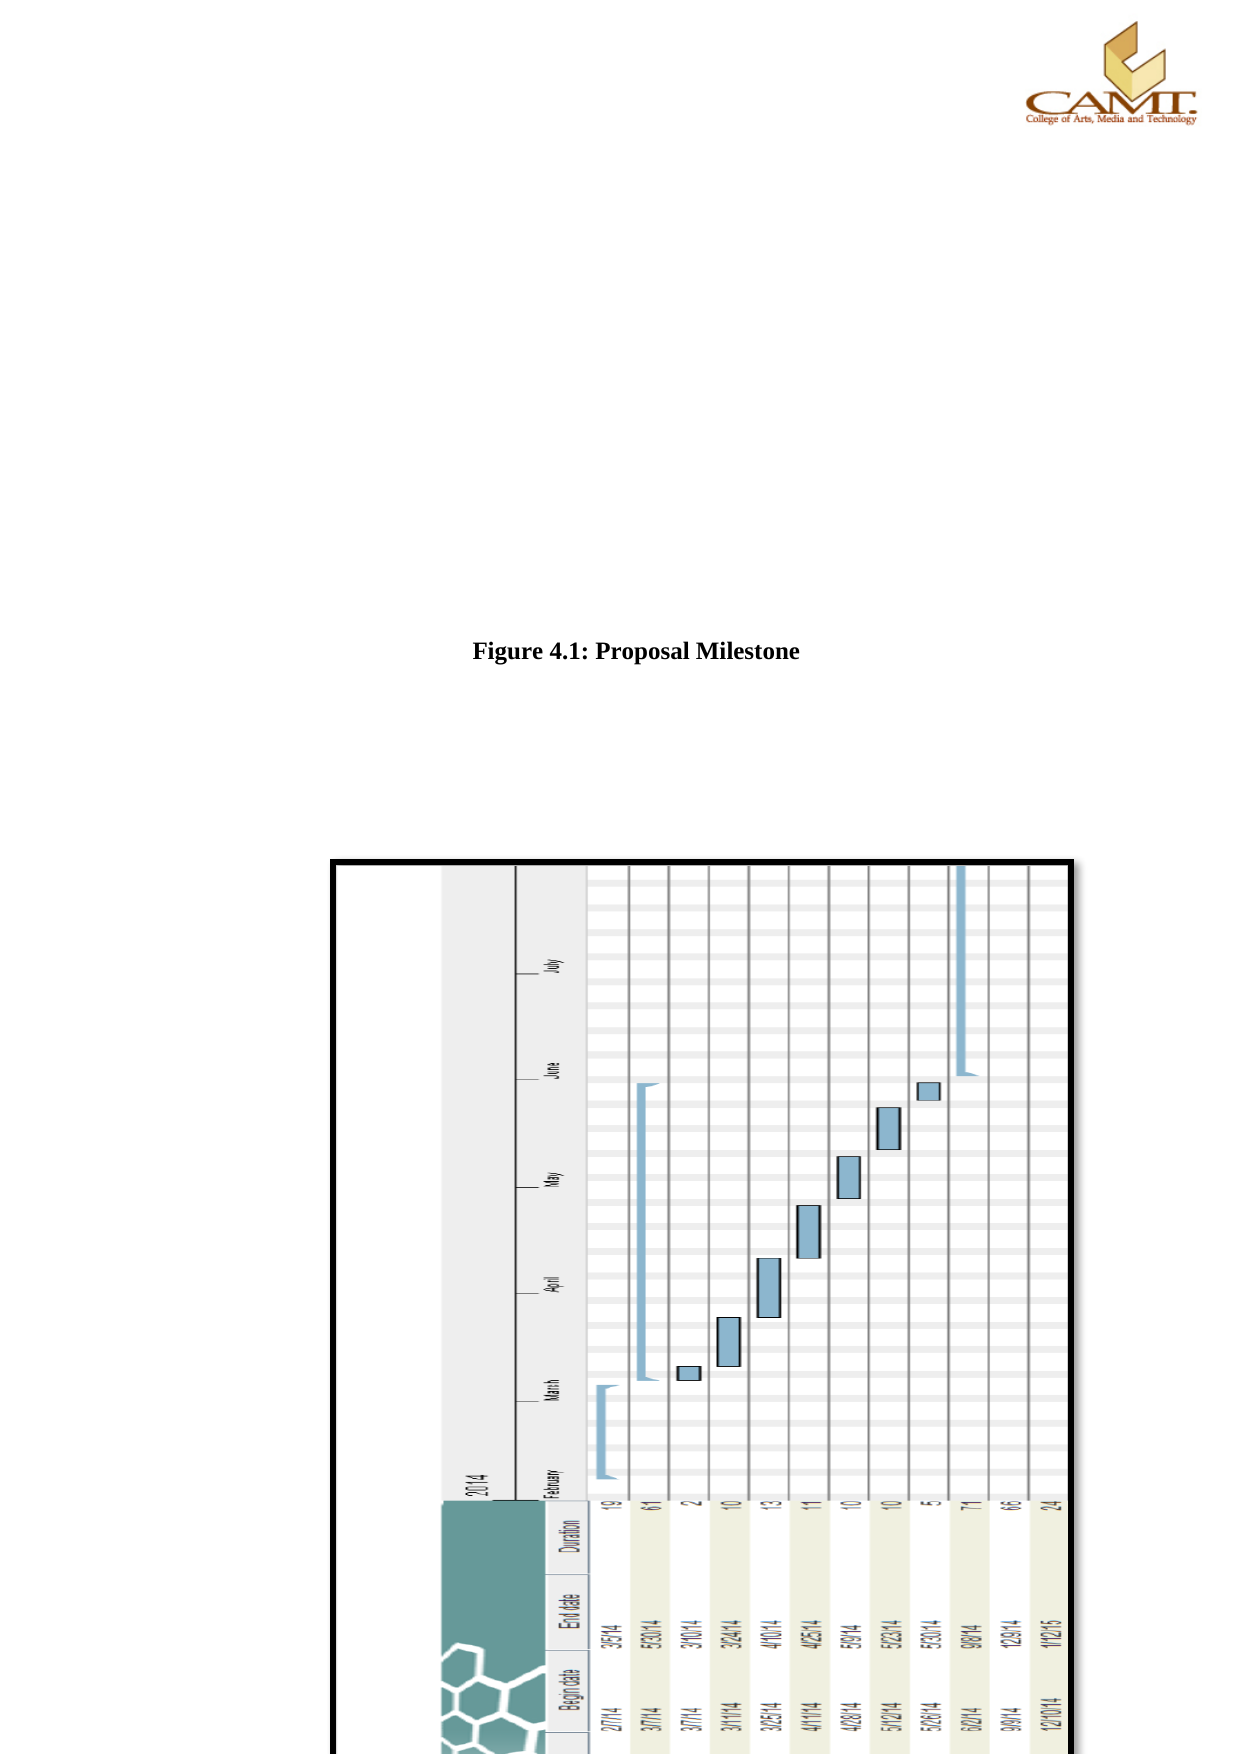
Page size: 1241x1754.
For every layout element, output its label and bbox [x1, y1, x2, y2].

picture [338, 867, 1068, 1754]
picture [1016, 13, 1202, 127]
